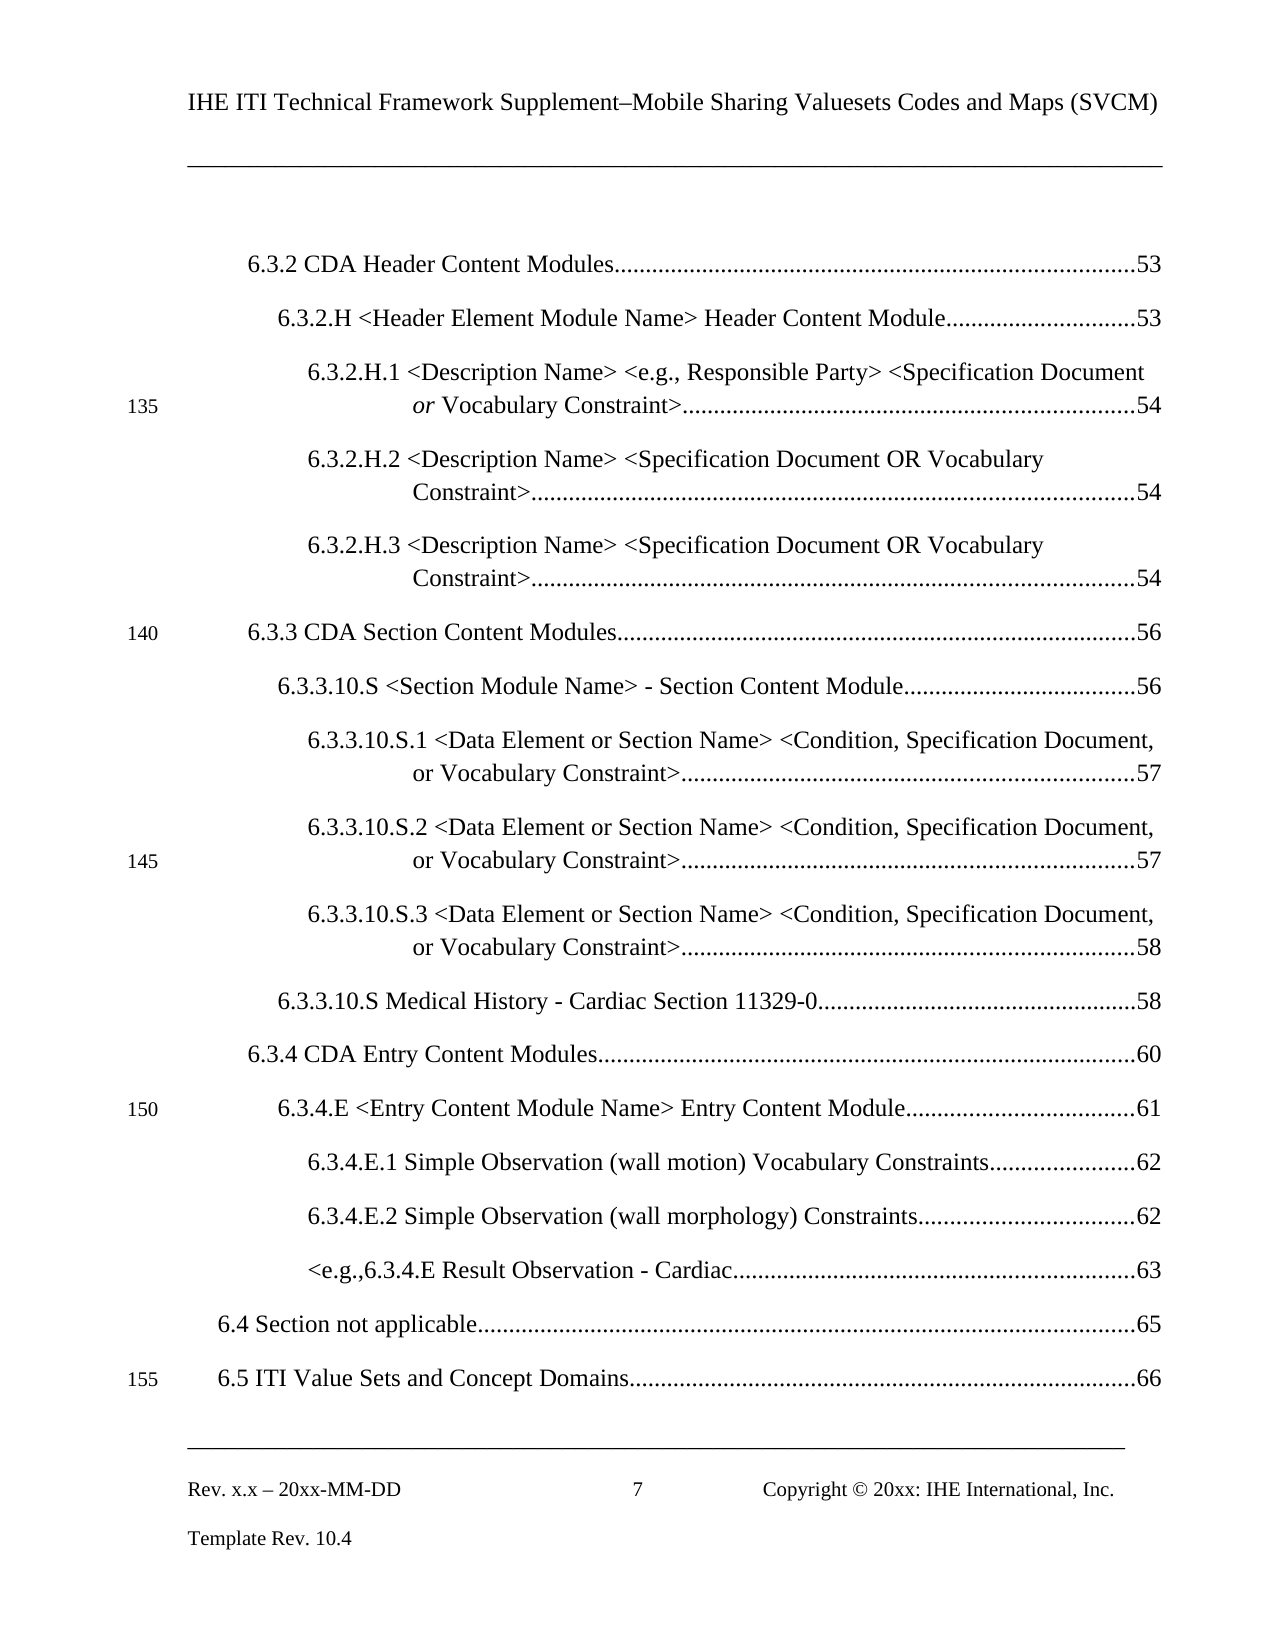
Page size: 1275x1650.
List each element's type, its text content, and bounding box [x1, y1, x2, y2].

text 6.3.4.E <Entry Content Module Name> Entry Content Module 61 [277, 1093, 1162, 1122]
text 6.5 ITI Value Sets and Concept Domains 66 [217, 1363, 1162, 1391]
text 6.3.2.H.1 <Description Name> <e.g., Responsible Party> <Specification Document or Vocabulary Constraint> 54 [307, 357, 1162, 418]
text 6.4 Section not applicable 65 [217, 1309, 1162, 1338]
text 6.3.3.10.S.3 <Data Element or Section Name> <Condition, Specification Document, or Vocabulary Constraint> 58 [307, 899, 1162, 961]
text <e.g.,6.3.4.E Result Observation - Cardiac 63 [307, 1255, 1162, 1284]
text 6.3.2 CDA Header Content Modules 53 [247, 249, 1162, 278]
text 6.3.2.H.3 <Description Name> <Specification Document OR Vocabulary Constraint> 54 [307, 531, 1162, 592]
text 6.3.4.E.1 Simple Observation (wall motion) Vocabulary Constraints 62 [307, 1147, 1162, 1176]
text 6.3.4 CDA Entry Content Modules 60 [247, 1039, 1162, 1068]
text 6.3.3.10.S.1 <Data Element or Section Name> <Condition, Specification Document, or Vocabulary Constraint> 57 [307, 725, 1162, 787]
text 6.3.3.10.S Medical History - Cardiac Section 11329-0 58 [277, 986, 1162, 1014]
text 6.3.2.H <Header Element Module Name> Header Content Module 53 [277, 303, 1162, 332]
text 6.3.3.10.S <Section Module Name> - Section Content Module 56 [277, 671, 1162, 700]
text 6.3.3 CDA Section Content Modules 56 [247, 617, 1162, 646]
text 6.3.2.H.2 <Description Name> <Specification Document OR Vocabulary Constraint> 54 [307, 444, 1162, 505]
text 6.3.4.E.2 Simple Observation (wall morphology) Constraints 62 [307, 1201, 1162, 1230]
text 6.3.3.10.S.2 <Data Element or Section Name> <Condition, Specification Document, or Vocabulary Constraint> 57 [307, 812, 1162, 874]
